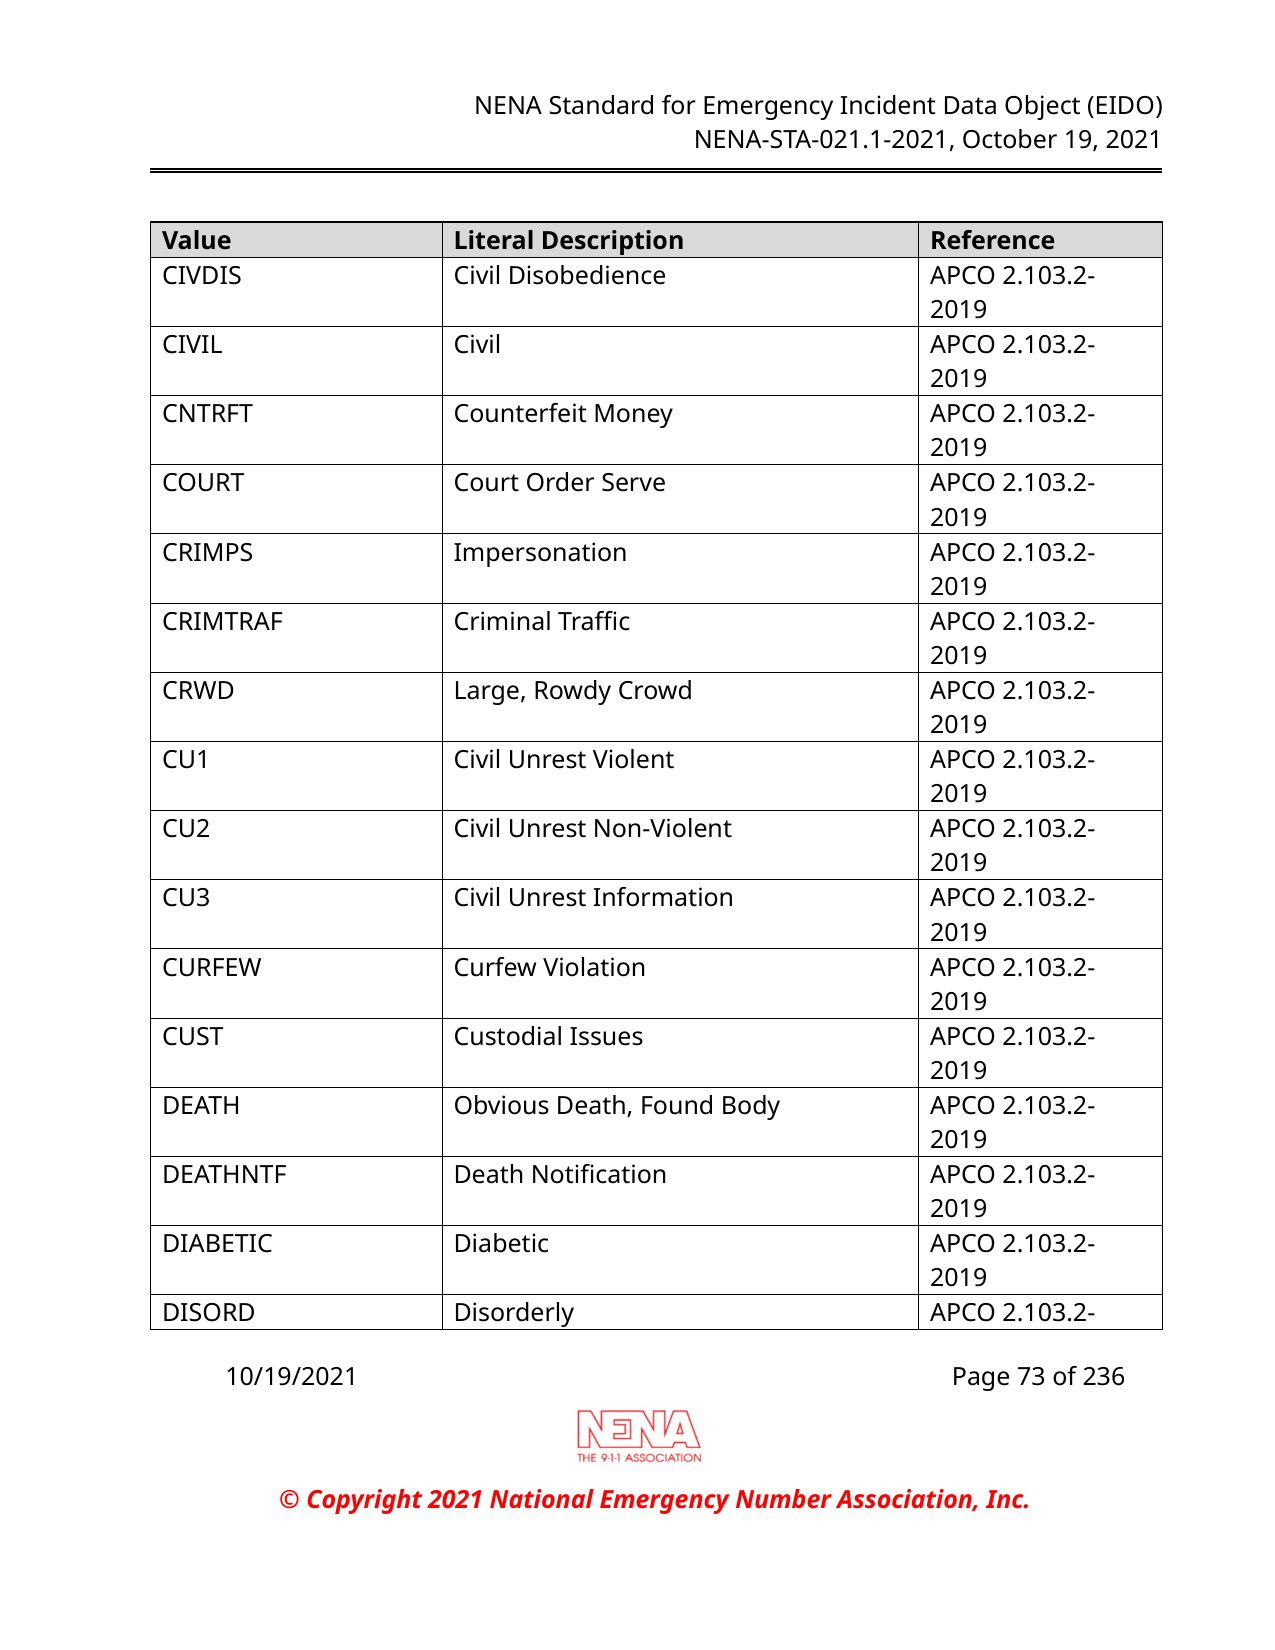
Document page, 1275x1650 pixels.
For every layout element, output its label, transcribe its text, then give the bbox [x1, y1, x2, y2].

table_cell CU1 [151, 742, 442, 810]
table_header Value [151, 223, 442, 257]
table_cell DEATH [151, 1088, 442, 1156]
table_cell Diabetic [443, 1226, 918, 1294]
table_cell Curfew Violation [443, 949, 918, 1017]
table_cell Disorderly [443, 1295, 918, 1329]
table_cell CRIMPS [151, 534, 442, 602]
table_cell APCO 2.103.2-2019 [919, 1088, 1162, 1156]
table_cell Criminal Traffic [443, 604, 918, 672]
table_cell APCO 2.103.2-2019 [919, 396, 1162, 464]
table_cell APCO 2.103.2-2019 [919, 1019, 1162, 1087]
table_cell DIABETIC [151, 1226, 442, 1294]
table_cell APCO 2.103.2-2019 [919, 258, 1162, 326]
picture [569, 1404, 706, 1470]
table_cell CURFEW [151, 949, 442, 1017]
table_cell APCO 2.103.2-2019 [919, 1295, 1162, 1329]
table_cell APCO 2.103.2-2019 [919, 1157, 1162, 1225]
table_cell Civil [443, 327, 918, 395]
table_cell APCO 2.103.2-2019 [919, 742, 1162, 810]
table_cell Obvious Death, Found Body [443, 1088, 918, 1156]
table_cell COURT [151, 465, 442, 533]
table_cell APCO 2.103.2-2019 [919, 1226, 1162, 1294]
table_cell Counterfeit Money [443, 396, 918, 464]
table_header Literal Description [443, 223, 918, 257]
table_cell CU3 [151, 880, 442, 948]
table_cell APCO 2.103.2-2019 [919, 465, 1162, 533]
table_cell CNTRFT [151, 396, 442, 464]
table_cell Custodial Issues [443, 1019, 918, 1087]
table_cell DEATHNTF [151, 1157, 442, 1225]
table_cell Civil Unrest Violent [443, 742, 918, 810]
table_cell CU2 [151, 811, 442, 879]
table_cell APCO 2.103.2-2019 [919, 811, 1162, 879]
table_cell CRWD [151, 673, 442, 741]
table_cell CIVIL [151, 327, 442, 395]
table_cell Civil Unrest Information [443, 880, 918, 948]
table_cell Court Order Serve [443, 465, 918, 533]
table_cell CRIMTRAF [151, 604, 442, 672]
table_cell APCO 2.103.2-2019 [919, 534, 1162, 602]
table_cell Civil Disobedience [443, 258, 918, 326]
table_cell CIVDIS [151, 258, 442, 326]
table_cell Civil Unrest Non-Violent [443, 811, 918, 879]
table_cell Impersonation [443, 534, 918, 602]
table_cell APCO 2.103.2-2019 [919, 880, 1162, 948]
table_header Reference [919, 223, 1162, 257]
table_cell APCO 2.103.2-2019 [919, 327, 1162, 395]
table_cell APCO 2.103.2-2019 [919, 673, 1162, 741]
table_cell CUST [151, 1019, 442, 1087]
table_cell APCO 2.103.2-2019 [919, 604, 1162, 672]
table_cell Death Notification [443, 1157, 918, 1225]
table_cell APCO 2.103.2-2019 [919, 949, 1162, 1017]
table_cell Large, Rowdy Crowd [443, 673, 918, 741]
table_cell DISORD [151, 1295, 442, 1329]
